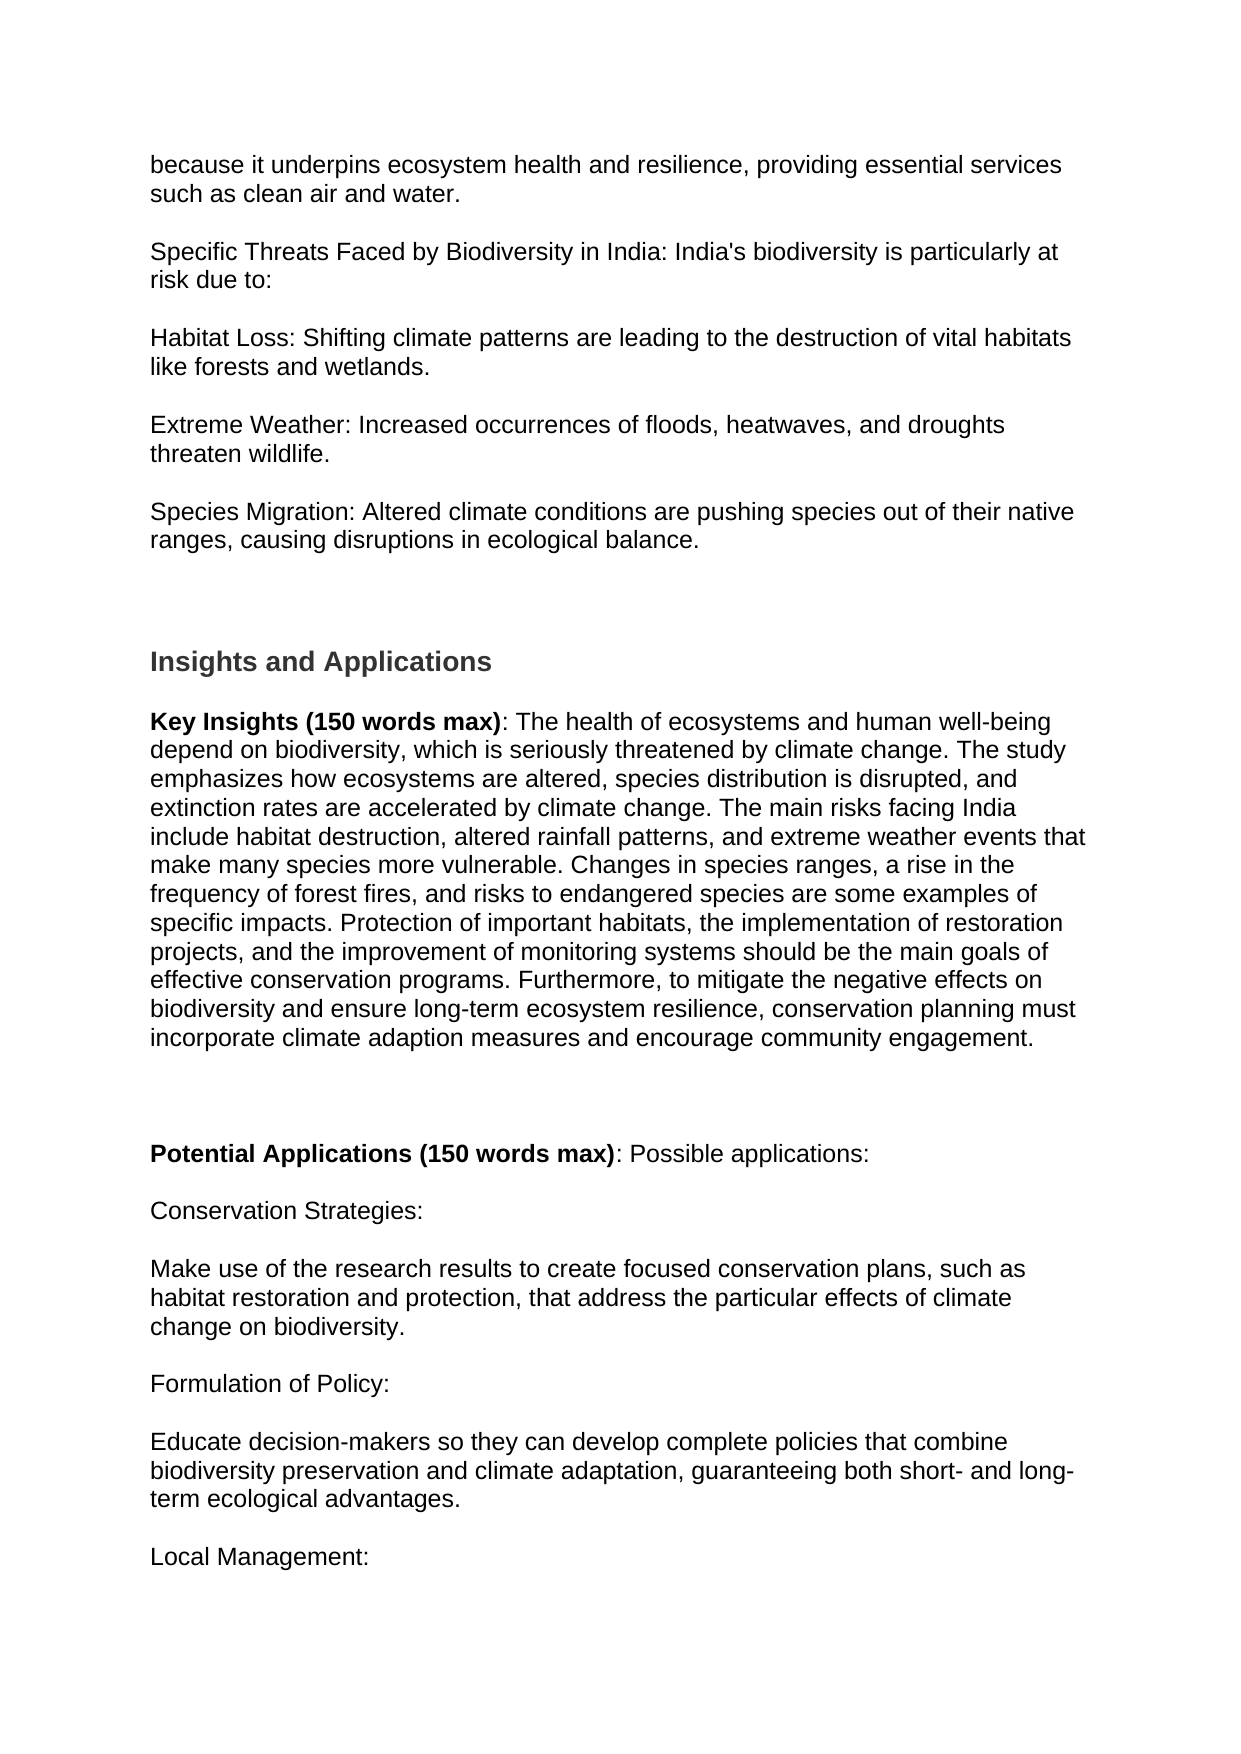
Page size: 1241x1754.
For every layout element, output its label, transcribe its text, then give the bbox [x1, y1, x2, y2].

text Specific Threats Faced by Biodiversity in India: India's biodiversity is particularly at risk due to: [150, 237, 1090, 294]
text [150, 150, 1090, 207]
text Habitat Loss: Shifting climate patterns are leading to the destruction of vital habitats like forests and wetlands. [150, 323, 1090, 381]
text Extreme Weather: Increased occurrences of floods, heatwaves, and droughts threaten wildlife. [150, 410, 1090, 467]
text Potential Applications (150 words max): Possible applications: Conservation Strategies: [150, 1138, 1090, 1225]
text Educate decision-makers so they can develop complete policies that combine biodiversity preservation and climate adaptation, guaranteeing both short- and long-term ecological advantages. Local Management: [150, 1427, 1090, 1571]
text Make use of the research results to create focused conservation plans, such as habitat restoration and protection, that address the particular effects of climate change on biodiversity. Formulation of Policy: [150, 1254, 1090, 1398]
text Key Insights (150 words max): The health of ecosystems and human well-being depend on biodiversity, which is seriously threatened by climate change. The study emphasizes how ecosystems are altered, species distribution is disrupted, and extinction rates are accelerated by climate change. The main risks facing India include habitat destruction, altered rainfall patterns, and extreme weather events that make many species more vulnerable. Changes in species ranges, a rise in the frequency of forest fires, and risks to endangered species are some examples of specific impacts. Protection of important habitats, the implementation of restoration projects, and the improvement of monitoring systems should be the main goals of effective conservation programs. Furthermore, to mitigate the negative effects on biodiversity and ensure long-term ecosystem resilience, conservation planning must incorporate climate adaption measures and encourage community engagement. [150, 706, 1090, 1051]
text Species Migration: Altered climate conditions are pushing species out of their native ranges, causing disruptions in ecological balance. [150, 497, 1090, 554]
subtitle Insights and Applications [150, 645, 1090, 677]
